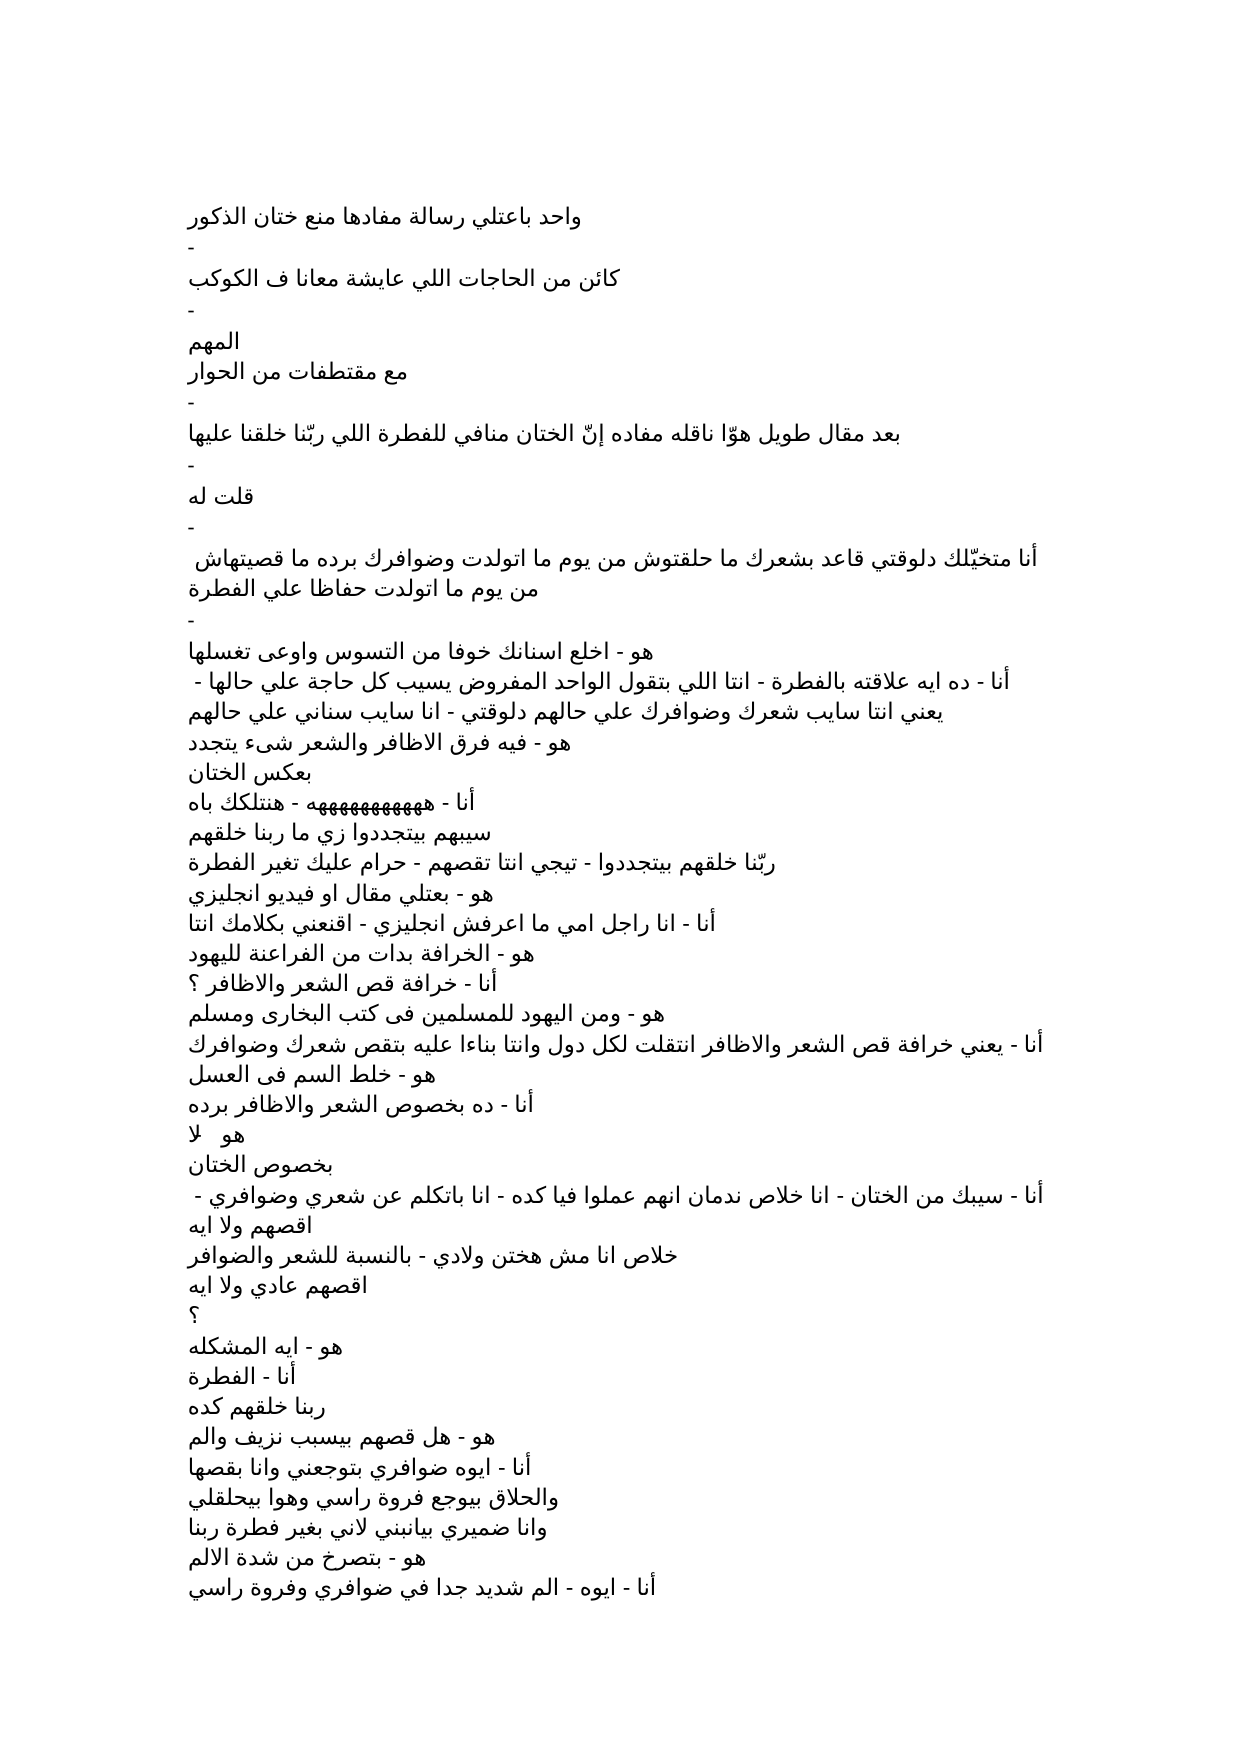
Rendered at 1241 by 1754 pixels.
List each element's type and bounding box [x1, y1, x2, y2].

text [187, 203, 1053, 1601]
